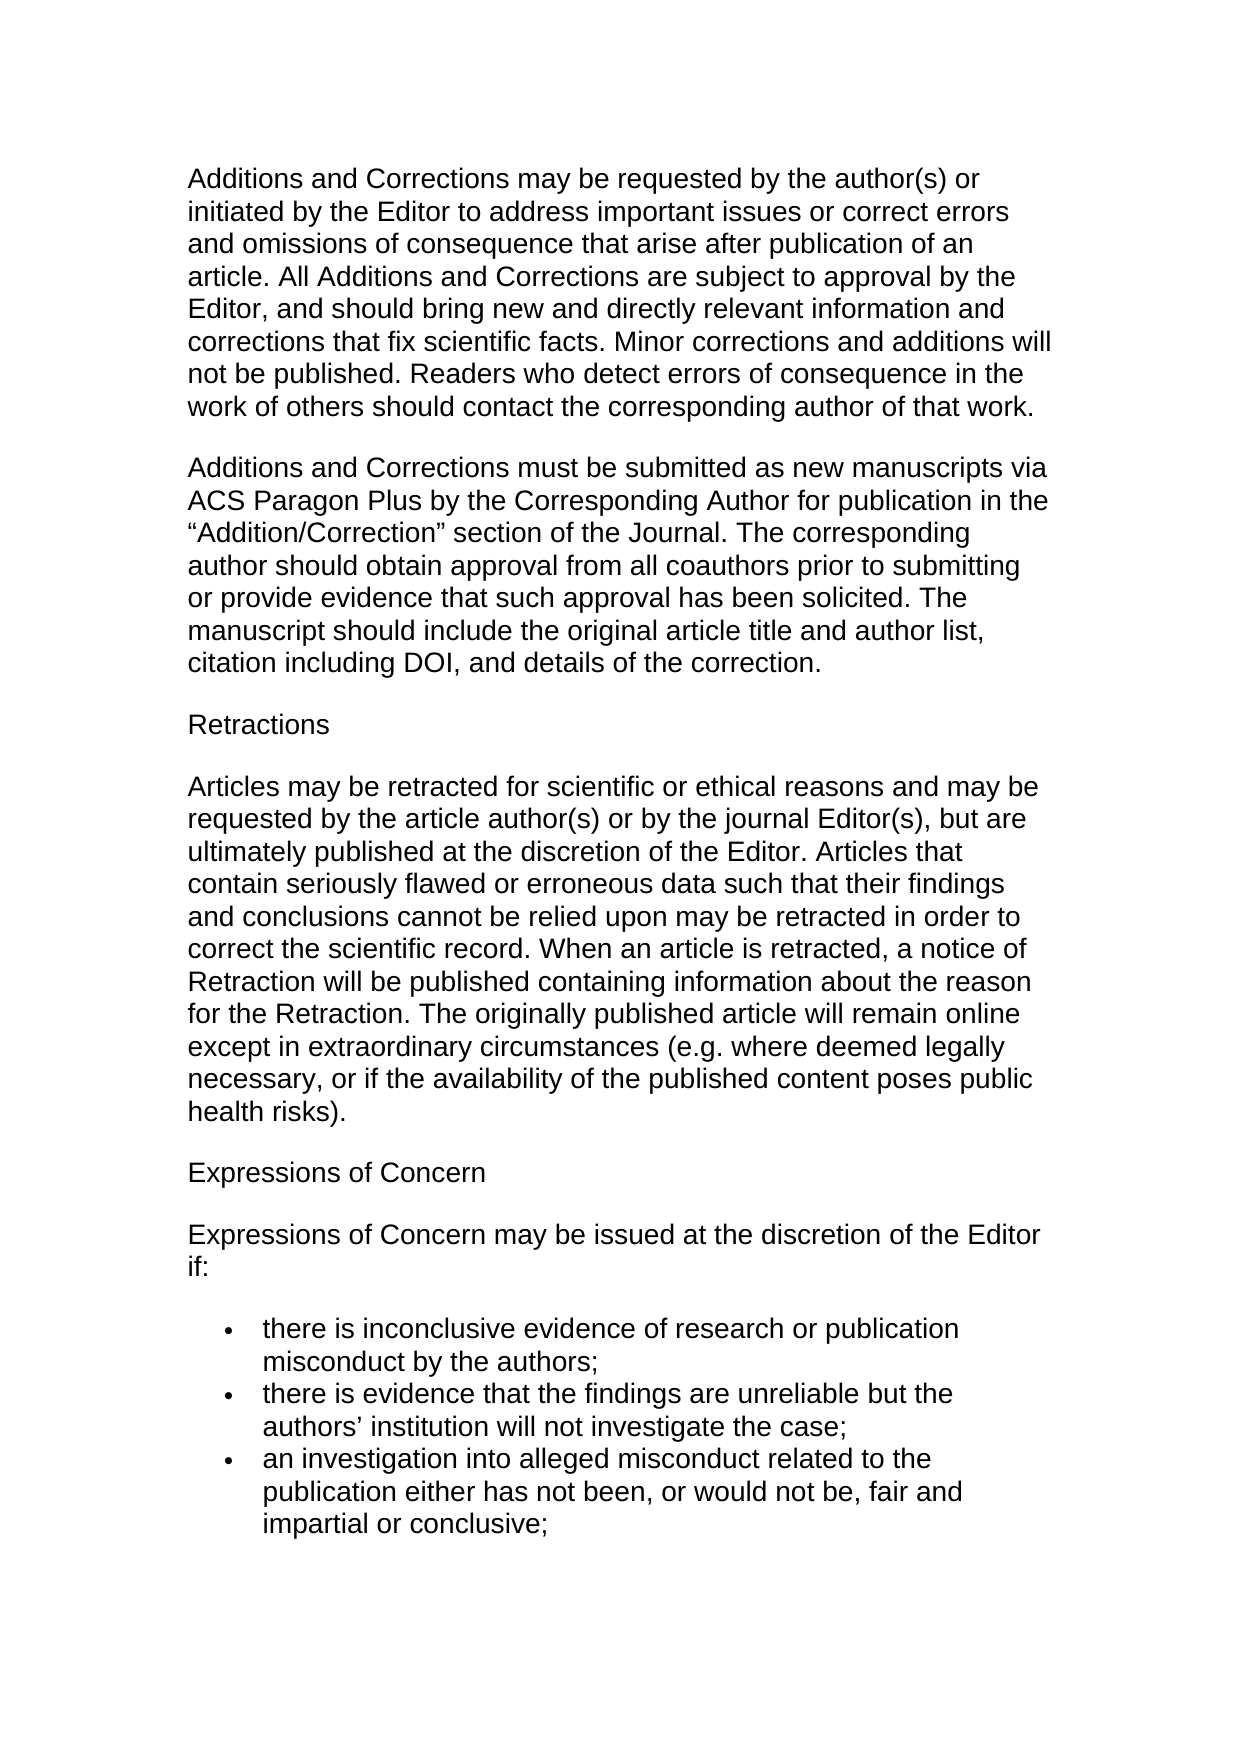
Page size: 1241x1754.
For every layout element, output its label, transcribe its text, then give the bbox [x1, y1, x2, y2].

text Expressions of Concern may be issued at the discretion of the Editor if: [187, 1218, 1053, 1283]
list there is evidence that the findings are unreliable but the authors’ institution will not investigate the case; [225, 1377, 1053, 1442]
text Additions and Corrections must be submitted as new manuscripts via ACS Paragon Plus by the Corresponding Author for publication in the “Addition/Correction” section of the Journal. The corresponding author should obtain approval from all coauthors prior to submitting or provide evidence that such approval has been solicited. The manuscript should include the original article title and author list, citation including DOI, and details of the correction. [187, 451, 1053, 679]
text Retractions [187, 708, 1053, 740]
text Articles may be retracted for scientific or ethical reasons and may be requested by the article author(s) or by the journal Editor(s), but are ultimately published at the discretion of the Editor. Articles that contain seriously flawed or erroneous data such that their findings and conclusions cannot be relied upon may be retracted in order to correct the scientific record. When an article is retracted, a notice of Retraction will be published containing information about the reason for the Retraction. The originally published article will remain online except in extraordinary circumstances (e.g. where deemed legally necessary, or if the availability of the published content poses public health risks). [187, 769, 1053, 1127]
list an investigation into alleged misconduct related to the publication either has not been, or would not be, fair and impartial or conclusive; [225, 1442, 1053, 1539]
text Additions and Corrections may be requested by the author(s) or initiated by the Editor to address important issues or correct errors and omissions of consequence that arise after publication of an article. All Additions and Corrections are subject to approval by the Editor, and should bring new and directly relevant information and corrections that fix scientific facts. Minor corrections and additions will not be published. Readers who detect errors of consequence in the work of others should contact the corresponding author of that work. [187, 162, 1053, 422]
list there is inconclusive evidence of research or publication misconduct by the authors; [225, 1312, 1053, 1377]
text Expressions of Concern [187, 1156, 1053, 1189]
